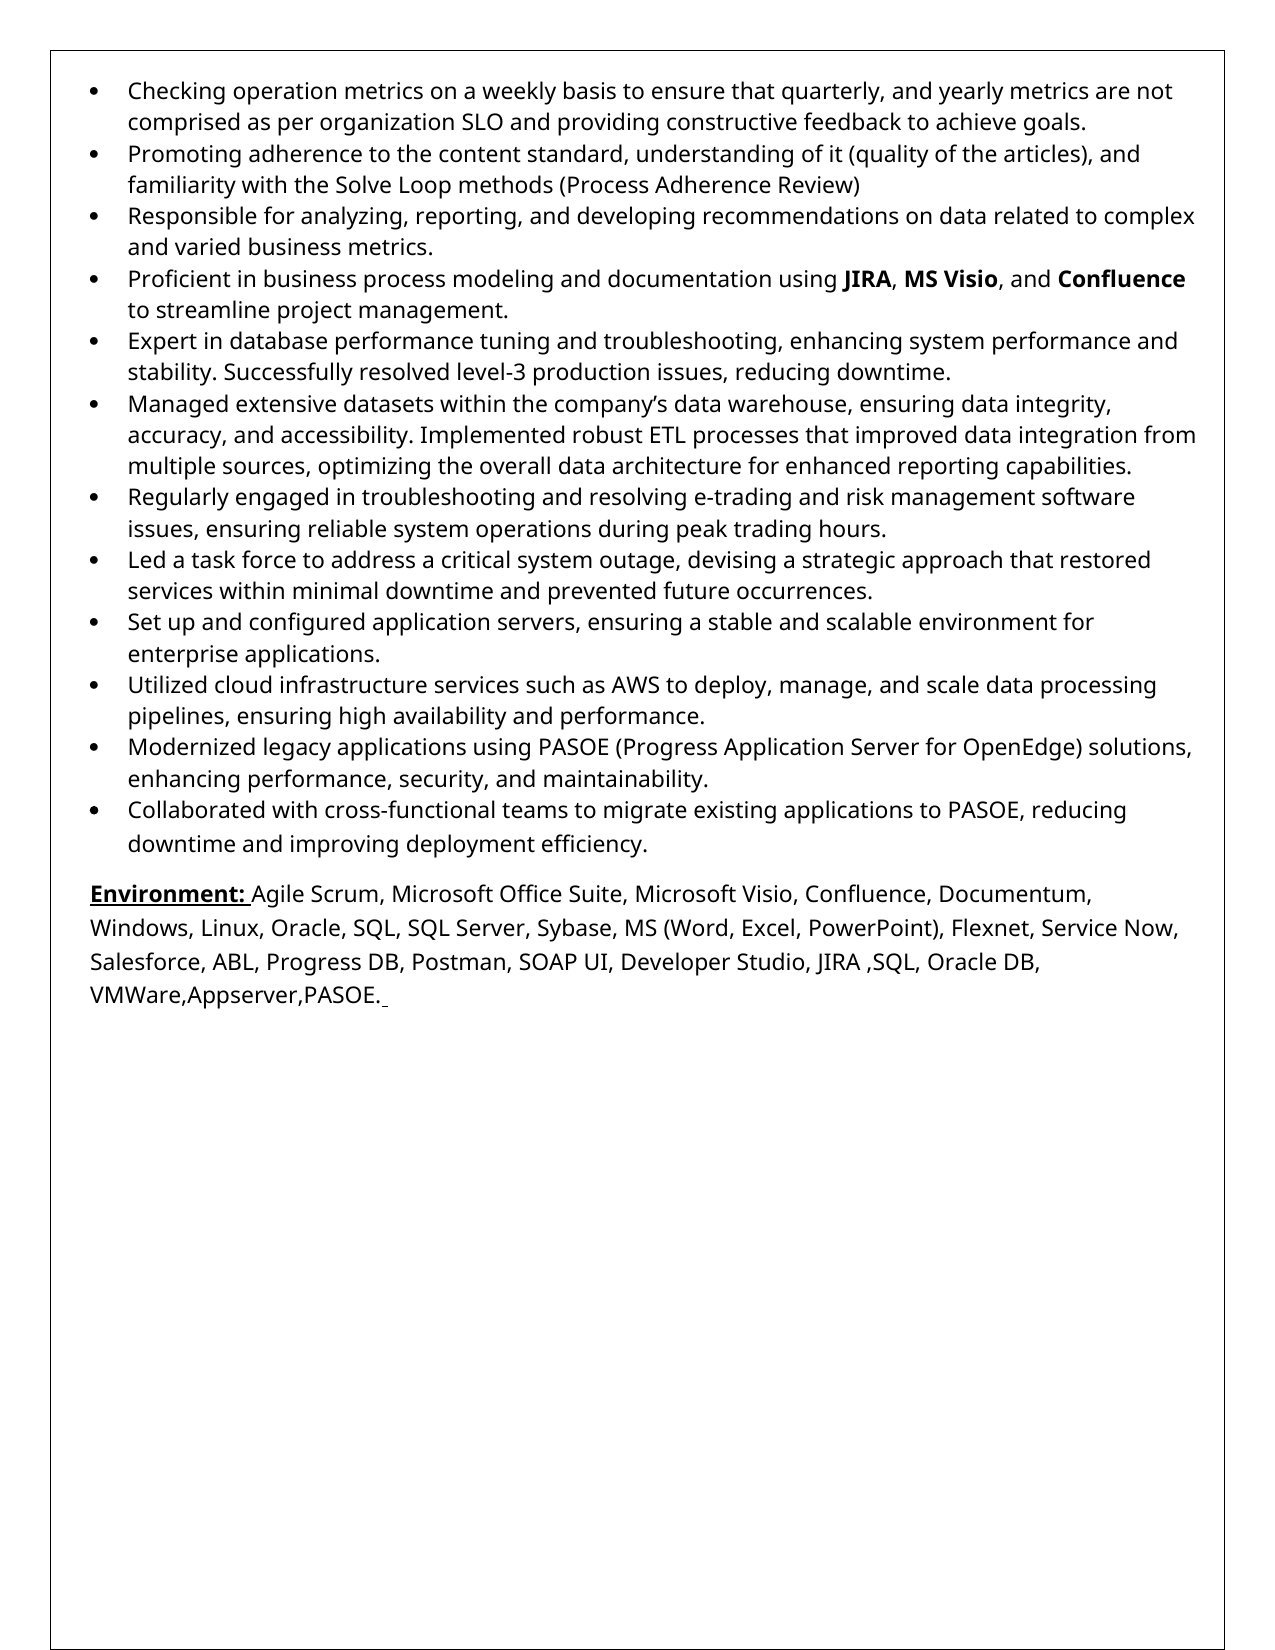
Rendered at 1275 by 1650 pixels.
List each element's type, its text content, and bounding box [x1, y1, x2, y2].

list Expert in database performance tuning and troubleshooting, enhancing system performance and stability. Successfully resolved level-3 production issues, reducing downtime. [90, 325, 1200, 387]
list Led a task force to address a critical system outage, devising a strategic approach that restored services within minimal downtime and prevented future occurrences. [90, 544, 1200, 606]
text Environment: Agile Scrum, Microsoft Office Suite, Microsoft Visio, Confluence, Documentum, Windows, Linux, Oracle, SQL, SQL Server, Sybase, MS (Word, Excel, PowerPoint), Flexnet, Service Now, Salesforce, ABL, Progress DB, Postman, SOAP UI, Developer Studio, JIRA ,SQL, Oracle DB, VMWare,Appserver,PASOE. [90, 878, 1200, 1010]
list Proficient in business process modeling and documentation using JIRA, MS Visio, and Confluence to streamline project management. [90, 262, 1200, 325]
list Regularly engaged in troubleshooting and resolving e-trading and risk management software issues, ensuring reliable system operations during peak trading hours. [90, 481, 1200, 544]
list Modernized legacy applications using PASOE (Progress Application Server for OpenEdge) solutions, enhancing performance, security, and maintainability. [90, 731, 1200, 794]
list Promoting adherence to the content standard, understanding of it (quality of the articles), and familiarity with the Solve Loop methods (Process Adherence Review) [90, 137, 1200, 200]
list Managed extensive datasets within the company’s data warehouse, ensuring data integrity, accuracy, and accessibility. Implemented robust ETL processes that improved data integration from multiple sources, optimizing the overall data architecture for enhanced reporting capabilities. [90, 387, 1200, 481]
list Checking operation metrics on a weekly basis to ensure that quarterly, and yearly metrics are not comprised as per organization SLO and providing constructive feedback to achieve goals. [90, 75, 1200, 137]
list Collaborated with cross-functional teams to migrate existing applications to PASOE, reducing downtime and improving deployment efficiency. [90, 794, 1200, 859]
list Responsible for analyzing, reporting, and developing recommendations on data related to complex and varied business metrics. [90, 200, 1200, 262]
list Set up and configured application servers, ensuring a stable and scalable environment for enterprise applications. [90, 606, 1200, 669]
list Utilized cloud infrastructure services such as AWS to deploy, manage, and scale data processing pipelines, ensuring high availability and performance. [90, 669, 1200, 731]
